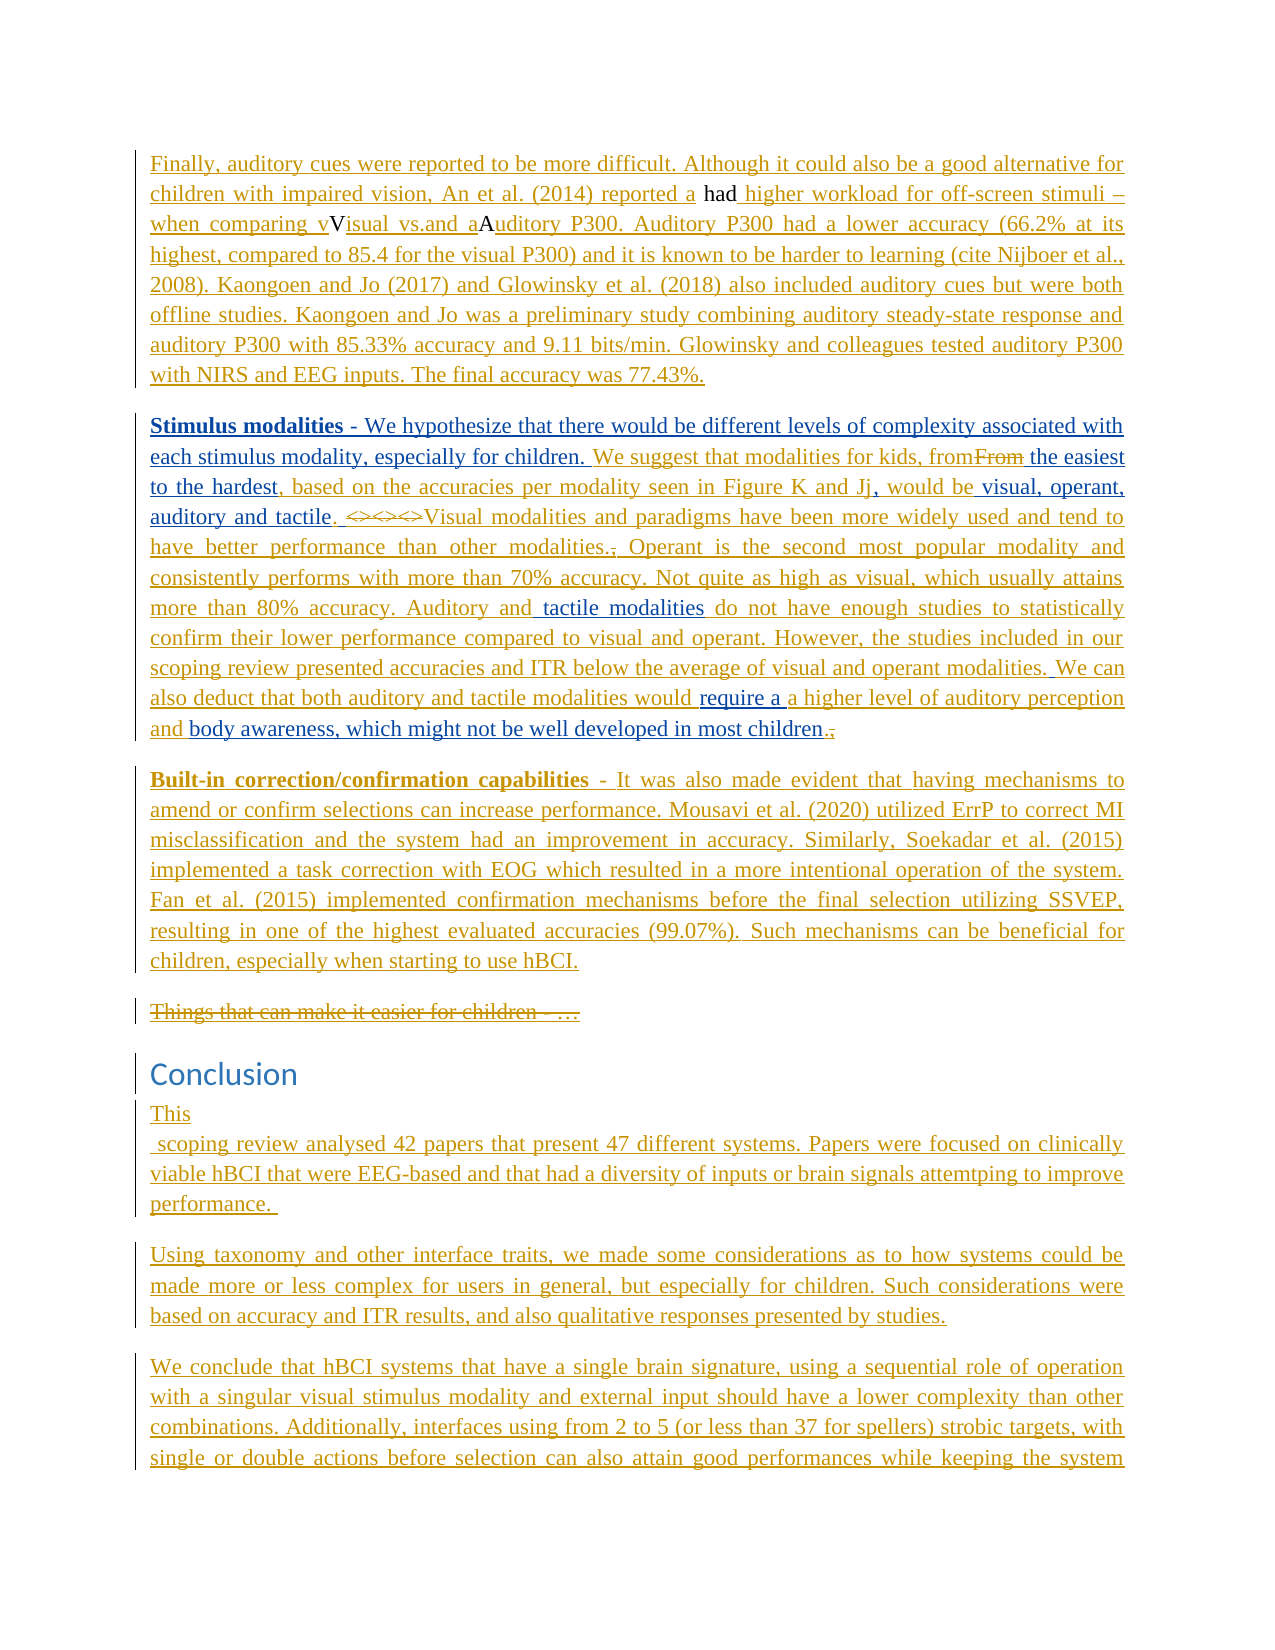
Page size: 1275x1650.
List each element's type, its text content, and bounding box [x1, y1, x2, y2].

subtitle Conclusion [150, 1053, 1125, 1094]
